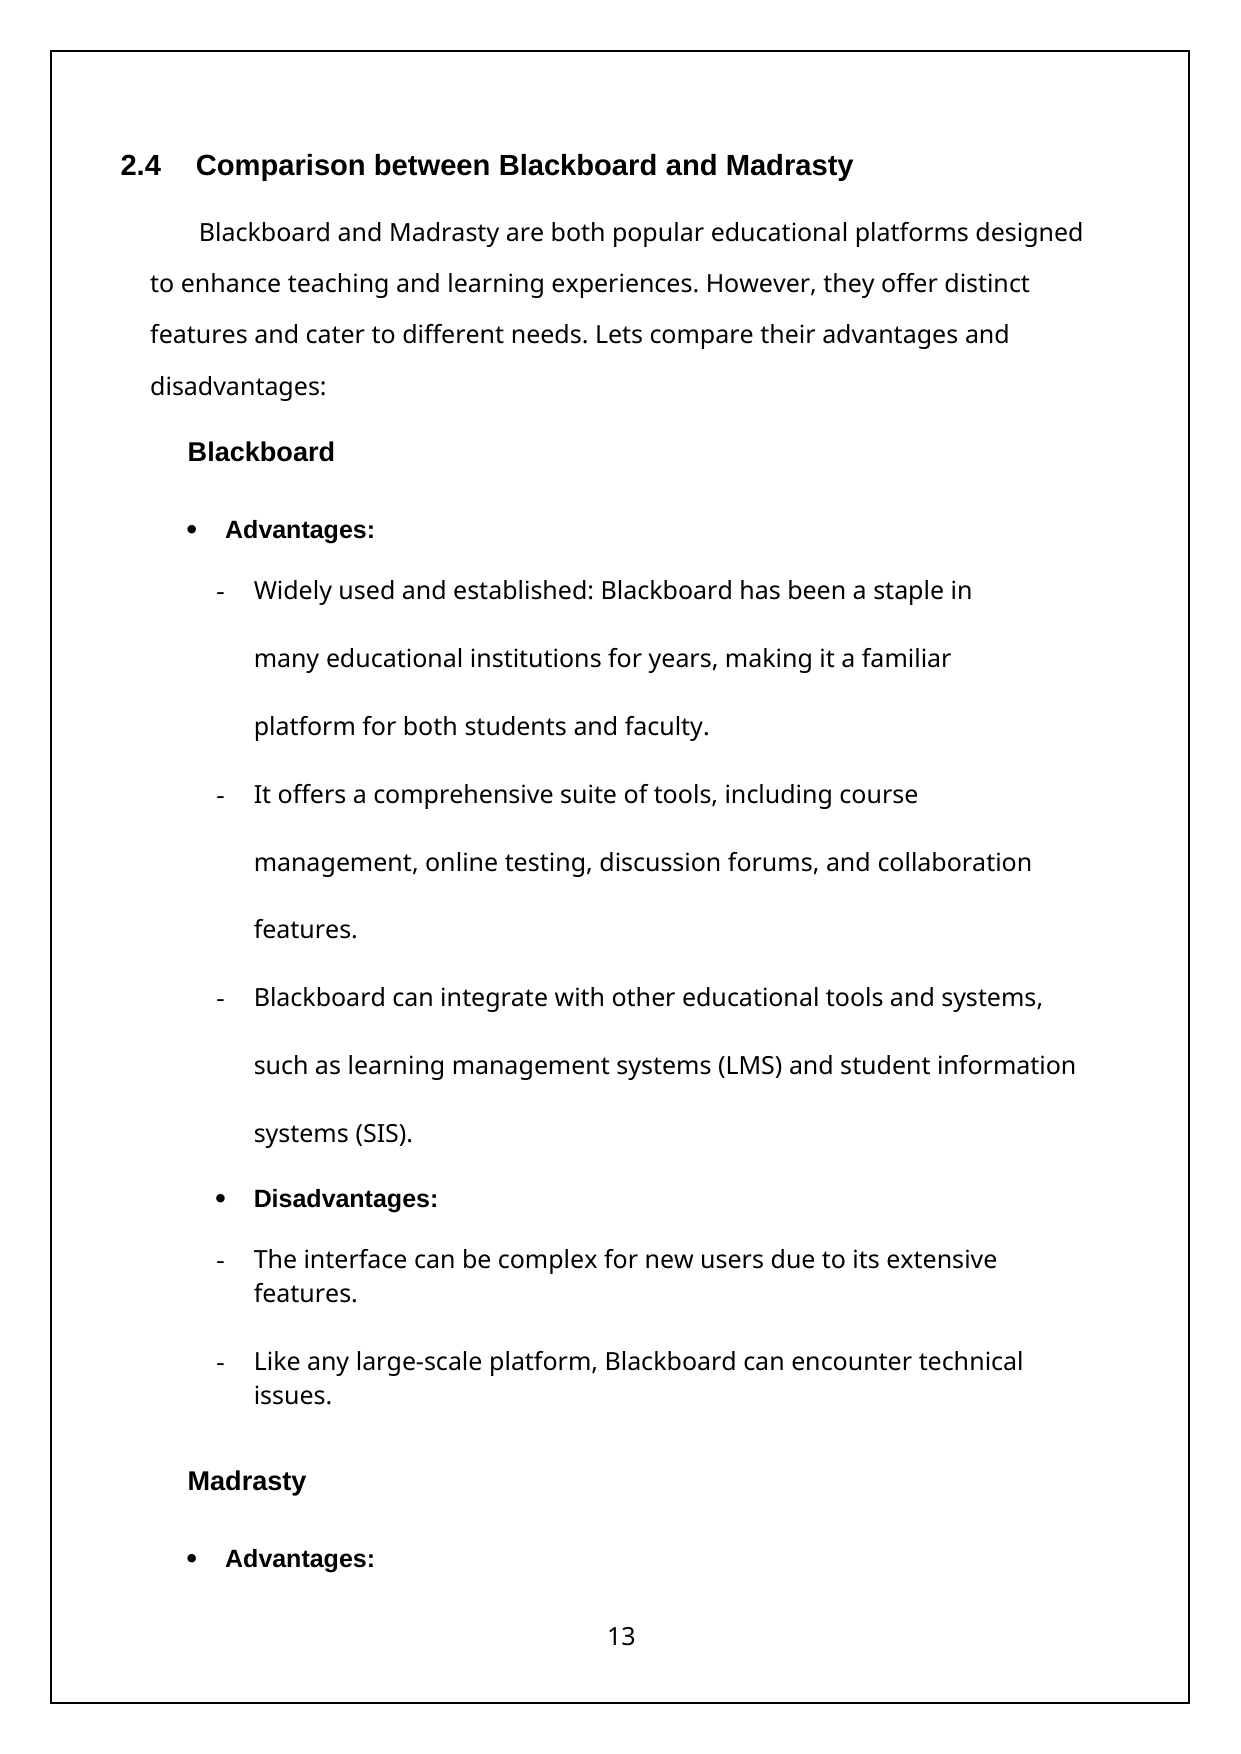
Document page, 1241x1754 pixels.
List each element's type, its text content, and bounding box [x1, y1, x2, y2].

list Like any large-scale platform, Blackboard can encounter technical issues. [216, 1343, 1101, 1411]
subtitle Disadvantages: [216, 1184, 1101, 1213]
subtitle Comparison between Blackboard and Madrasty [120, 148, 1101, 182]
subtitle Blackboard [187, 436, 1101, 467]
subtitle Advantages: [187, 1544, 1101, 1573]
list Blackboard can integrate with other educational tools and systems, such as learning management systems (LMS) and student information systems (SIS). [216, 980, 1087, 1150]
list Widely used and established: Blackboard has been a staple in many educational institutions for years, making it a familiar platform for both students and faculty. [216, 573, 1022, 743]
subtitle Advantages: [187, 515, 1101, 544]
list The interface can be complex for new users due to its extensive features. [216, 1241, 1101, 1309]
text Blackboard and Madrasty are both popular educational platforms designed to enhance teaching and learning experiences. However, they offer distinct features and cater to different needs. Lets compare their advantages and disadvantages: [150, 215, 1085, 402]
list It offers a comprehensive suite of tools, including course management, online testing, discussion forums, and collaboration features. [216, 777, 1036, 946]
subtitle Madrasty [187, 1465, 1101, 1496]
